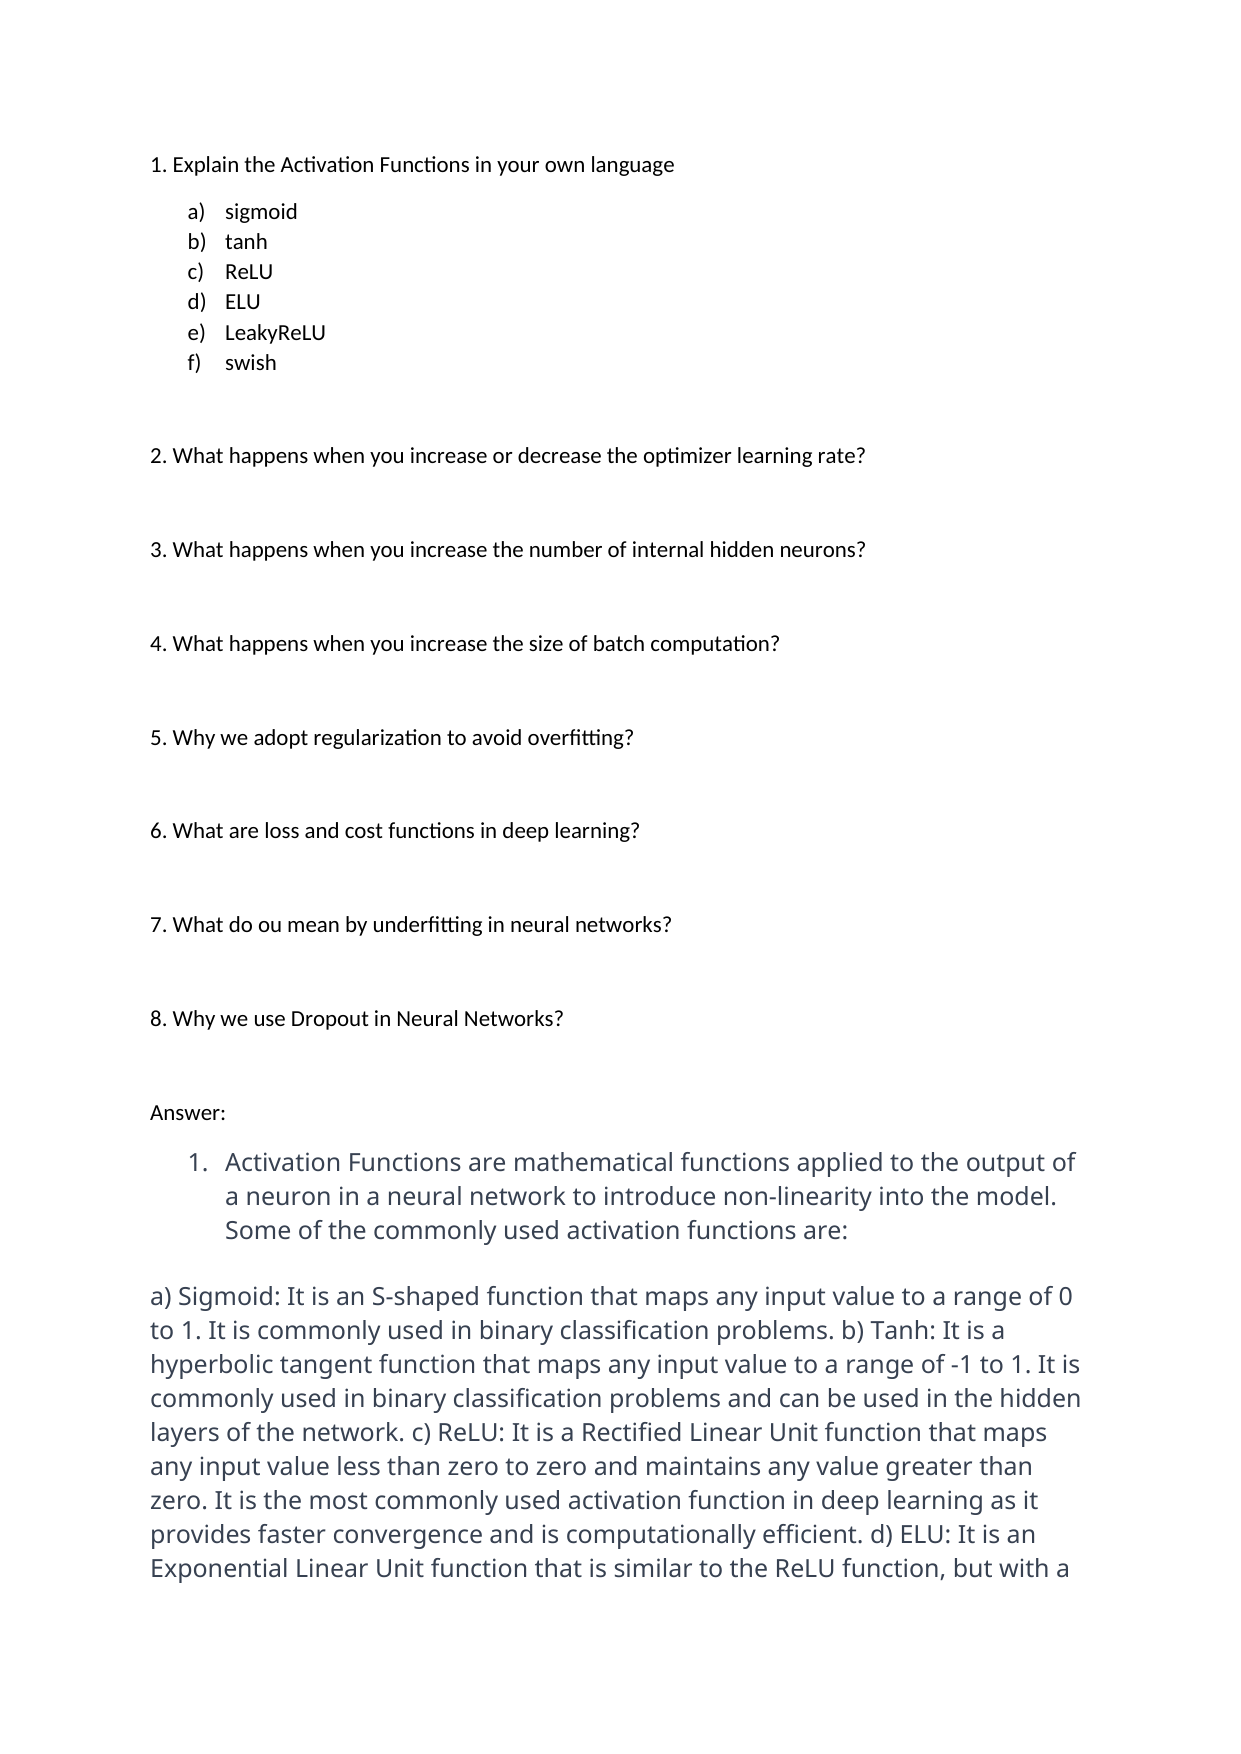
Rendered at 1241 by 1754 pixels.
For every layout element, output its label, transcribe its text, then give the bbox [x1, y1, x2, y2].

list ReLU [187, 257, 1090, 285]
text 5. Why we adopt regularization to avoid overfitting? [150, 723, 1090, 751]
text 1. Explain the Activation Functions in your own language [150, 150, 1090, 178]
list LeakyReLU [187, 318, 1090, 346]
list sigmoid [187, 197, 1090, 225]
text 4. What happens when you increase the size of batch computation? [150, 629, 1090, 657]
text 3. What happens when you increase the number of internal hidden neurons? [150, 535, 1090, 563]
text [150, 1278, 1090, 1585]
text 8. Why we use Dropout in Neural Networks? [150, 1004, 1090, 1032]
text 6. What are loss and cost functions in deep learning? [150, 817, 1090, 845]
list ELU [187, 287, 1090, 316]
list tanh [187, 227, 1090, 255]
text 2. What happens when you increase or decrease the optimizer learning rate? [150, 442, 1090, 470]
list swish [187, 348, 1090, 376]
list Activation Functions are mathematical functions applied to the output of a neuron in a neural network to introduce non-linearity into the model. Some of the commonly used activation functions are: [187, 1145, 1090, 1247]
text 7. What do ou mean by underfitting in neural networks? [150, 910, 1090, 938]
text Answer: [150, 1098, 1090, 1126]
